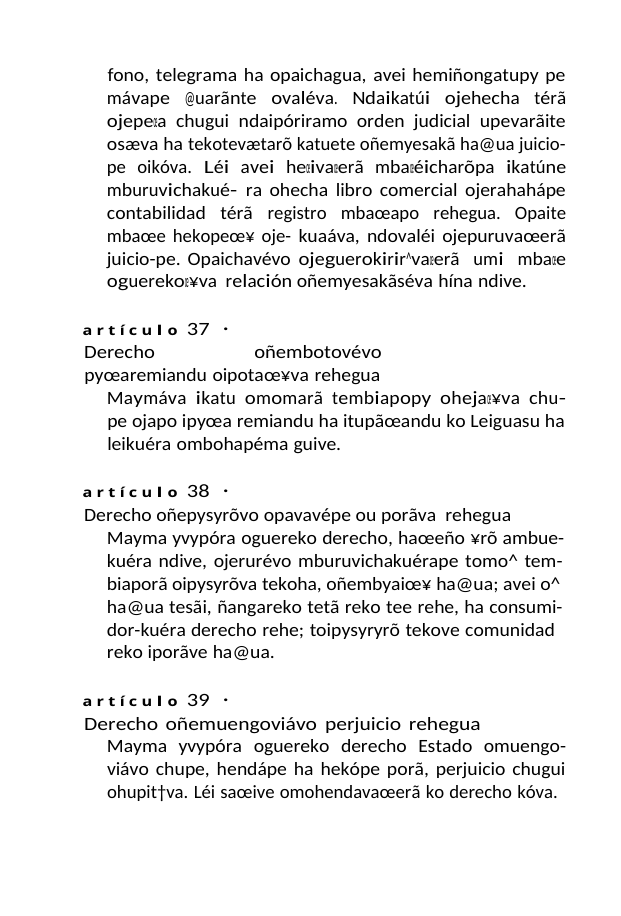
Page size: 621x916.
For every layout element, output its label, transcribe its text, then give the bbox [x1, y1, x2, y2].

text Derecho oñepysyrõvo opavavépe ou porãva rehegua Mayma yvypóra oguereko derecho, haœeño ¥rõ ambue- kuéra ndive, ojerurévo mburuvichakuérape tomo^ tem- biaporã oipysyrõva tekoha, oñembyaiœ¥ ha@ua; avei o^ ha@ua tesãi, ñangareko tetã reko tee rehe, ha consumi- dor-kuéra derecho rehe; toipysyryrõ tekove comunidad reko iporãve ha@ua. [84, 503, 566, 664]
text a r t í c u l o 38 . [82, 470, 578, 503]
text Derecho oñembotovévo pyœaremiandu oipotaœ¥va rehegua [84, 341, 382, 386]
text Mayma yvypóra oguereko derecho Estado omuengo- viávo chupe, hendápe ha hekópe porã, perjuicio chugui ohupit†va. Léi saœive omohendavaœerã ko derecho kóva. [107, 734, 566, 803]
text Maymáva ikatu omomarã tembiapopy ohejaœ¥va chu- pe ojapo ipyœa remiandu ha itupãœandu ko Leiguasu ha leikuéra ombohapéma guive. [107, 387, 566, 455]
text a r t í c u l o 37 . [82, 308, 578, 341]
text Derecho oñemuengoviávo perjuicio rehegua [84, 712, 578, 734]
text a r t í c u l o 39 . [82, 679, 578, 712]
text fono, telegrama ha opaichagua, avei hemiñongatupy pe mávape @uarãnte ovaléva. Ndaikatúi ojehecha térã ojepeœa chugui ndaipóriramo orden judicial upevarãite osæva ha tekotevætarõ katuete oñemyesakã ha@ua juicio-pe oikóva. Léi avei heœivaœerã mbaœéicharõpa ikatúne mburuvichakué- ra ohecha libro comercial ojerahahápe contabilidad térã registro mbaœapo rehegua. Opaite mbaœe hekopeœ¥ oje- kuaáva, ndovaléi ojepuruvaœerã juicio-pe. Opaichavévo ojeguerokirir^vaœerã umi mbaœe oguerekoœ¥va relación oñemyesakãséva hína ndive. [107, 63, 566, 292]
